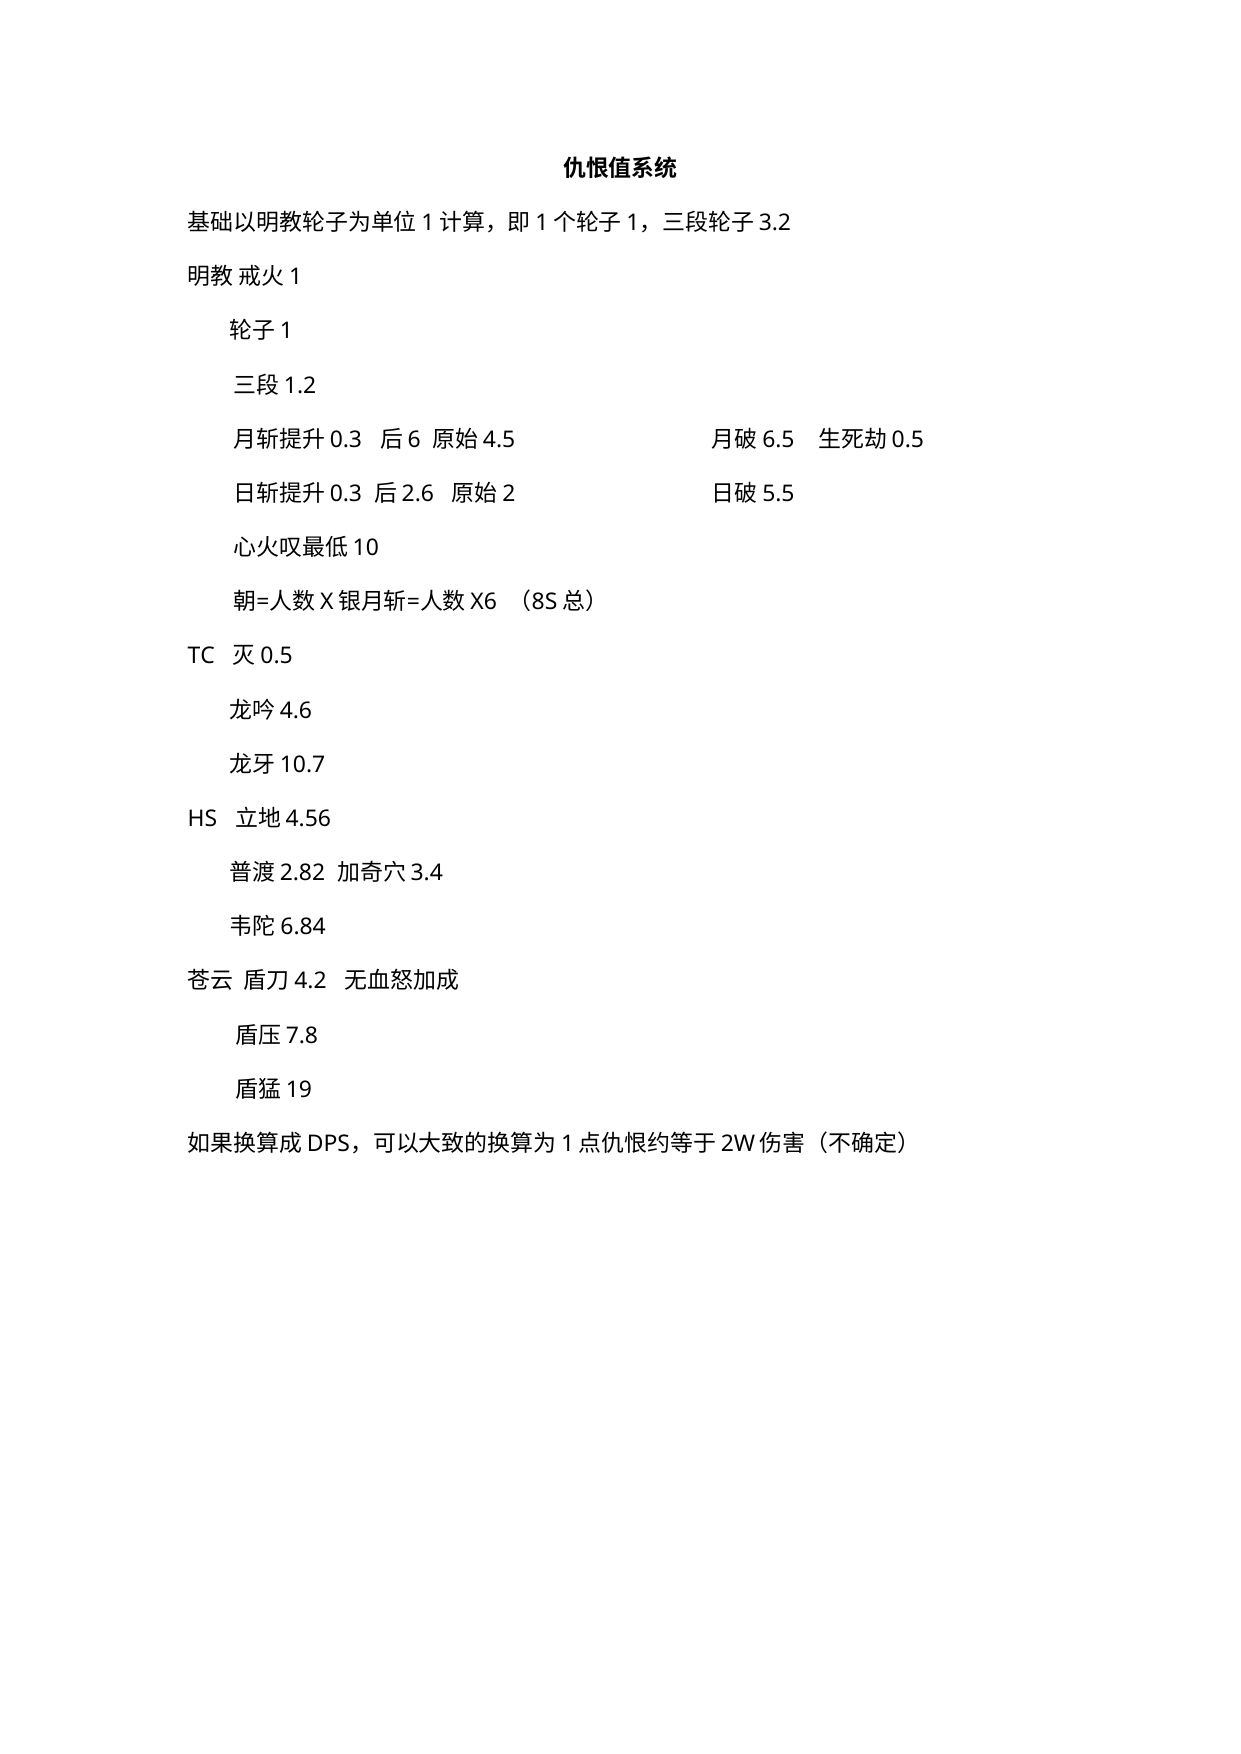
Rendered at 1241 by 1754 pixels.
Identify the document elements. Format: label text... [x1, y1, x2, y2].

text 三段1.2 [187, 367, 1053, 400]
text 盾压7.8 [187, 1017, 1053, 1050]
text 基础以明教轮子为单位1计算，即1个轮子1，三段轮子3.2 [187, 204, 1053, 237]
text 轮子1 [187, 312, 1053, 346]
text 日斩提升0.3 后2.6 原始2 日破5.5 [187, 475, 1053, 508]
text 月斩提升0.3 后6 原始4.5 月破6.5 生死劫0.5 [187, 421, 1053, 454]
text 韦陀 6.84 [187, 908, 1053, 942]
text 明教 戒火1 [187, 258, 1053, 292]
text 普渡2.82 加奇穴3.4 [187, 854, 1053, 887]
text HS 立地4.56 [187, 800, 1053, 833]
text 仇恨值系统 [187, 150, 1053, 183]
text 龙牙10.7 [187, 746, 1053, 779]
text TC 灭0.5 [187, 637, 1053, 671]
text 苍云 盾刀4.2 无血怒加成 [187, 962, 1053, 996]
text 如果换算成DPS，可以大致的换算为1点仇恨约等于2W伤害（不确定） [187, 1125, 1053, 1158]
text 龙吟4.6 [187, 692, 1053, 725]
text 心火叹最低10 [187, 529, 1053, 562]
text 盾猛19 [187, 1071, 1053, 1104]
text 朝=人数X银月斩=人数X6 （8S总） [187, 583, 1053, 617]
